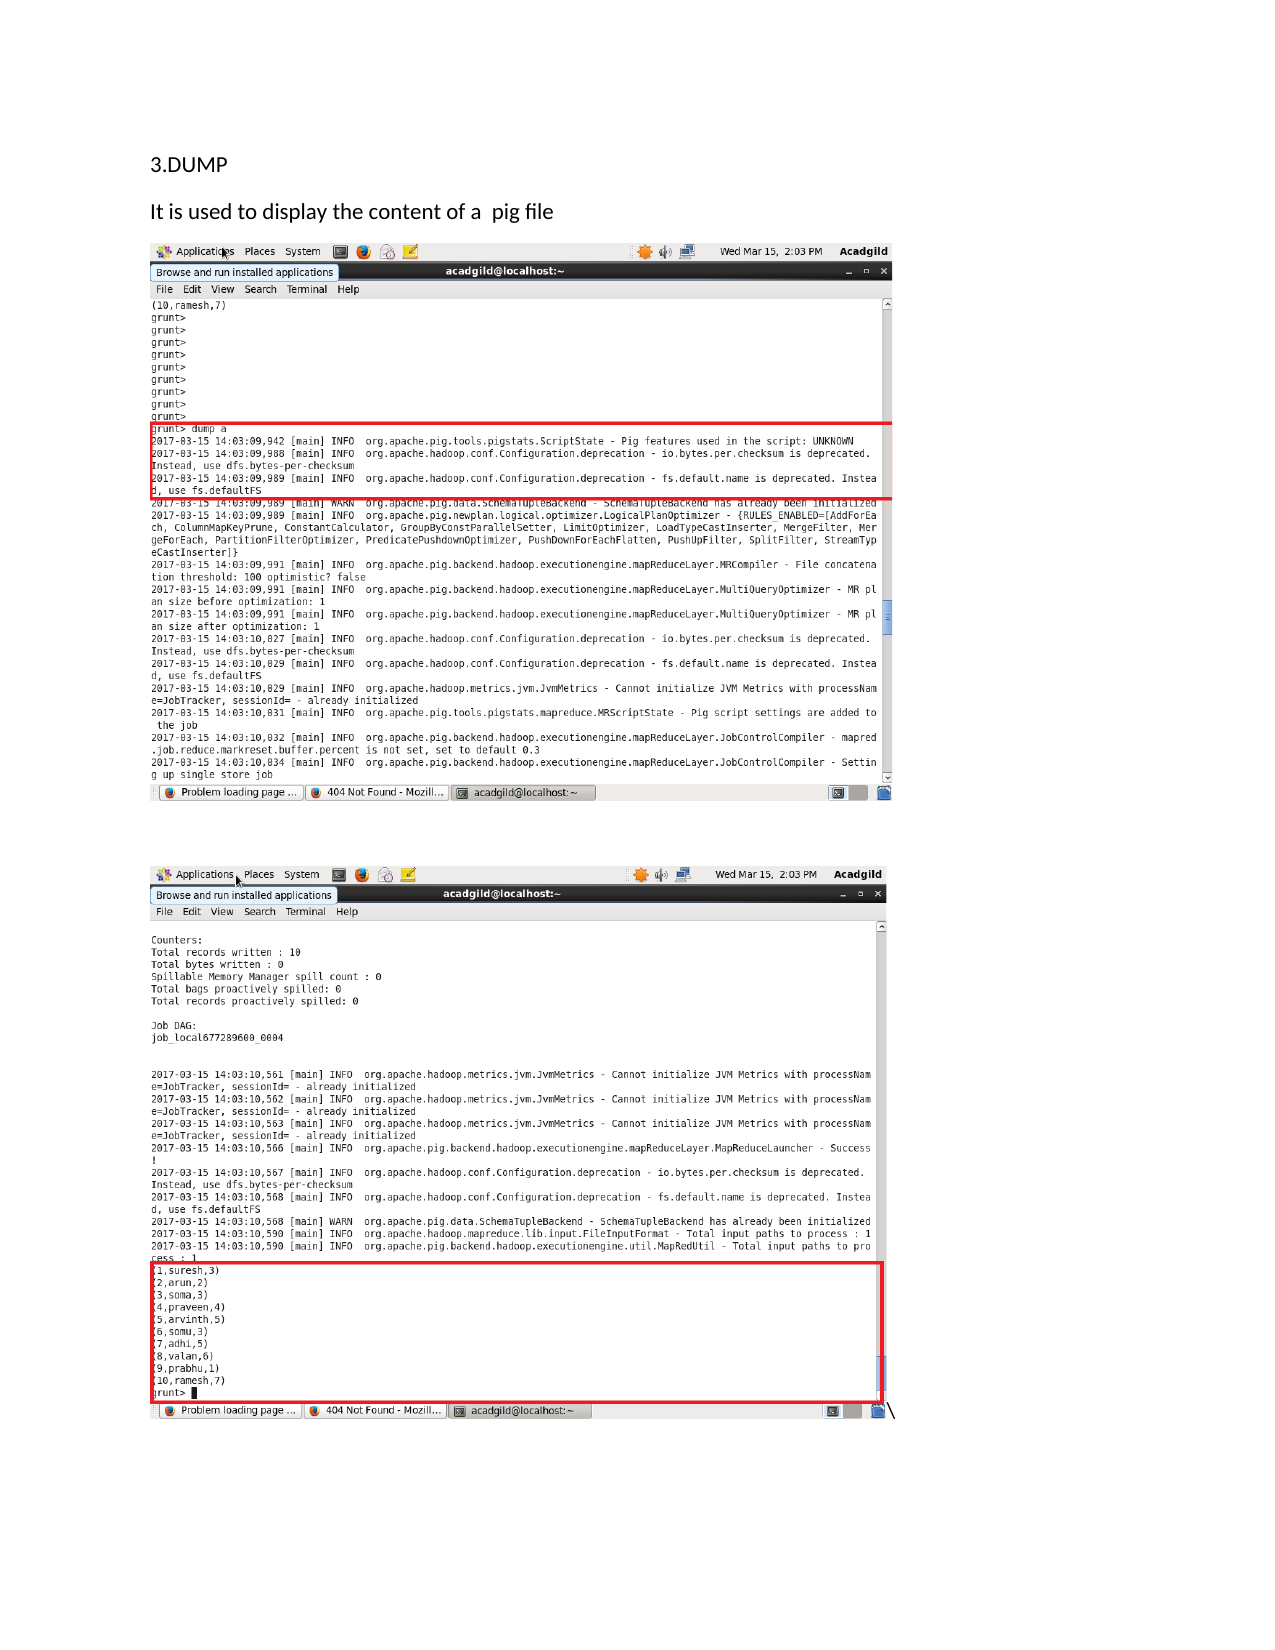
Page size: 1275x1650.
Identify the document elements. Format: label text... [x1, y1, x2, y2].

text It is used to display the content of a pig file [150, 197, 1125, 225]
picture [150, 866, 887, 1419]
picture [150, 243, 893, 801]
text 3.DUMP [150, 150, 1125, 178]
